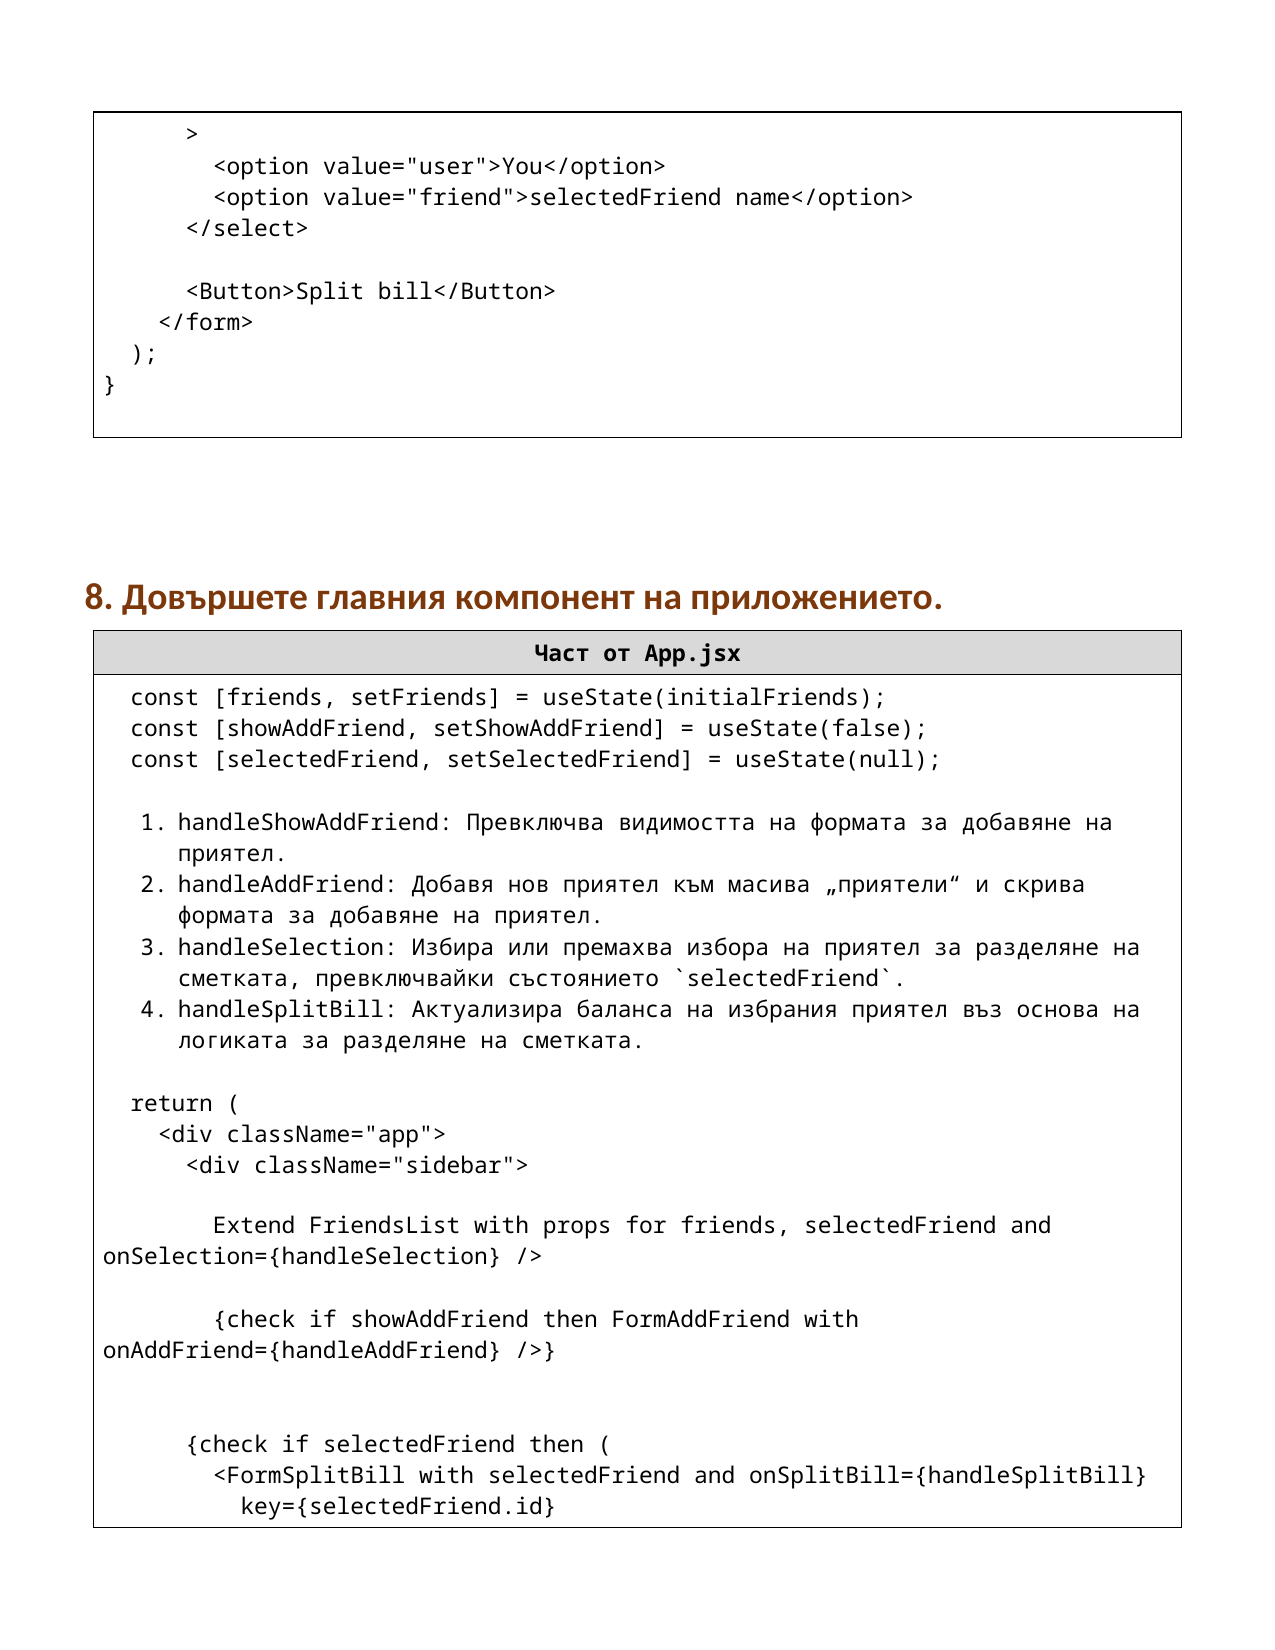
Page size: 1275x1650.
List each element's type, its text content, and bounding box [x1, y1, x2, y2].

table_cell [94, 113, 1181, 437]
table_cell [94, 675, 1181, 1527]
subtitle Довършете главния компонент на приложението. [84, 573, 1209, 618]
table_header Част от App.jsx [94, 631, 1181, 674]
